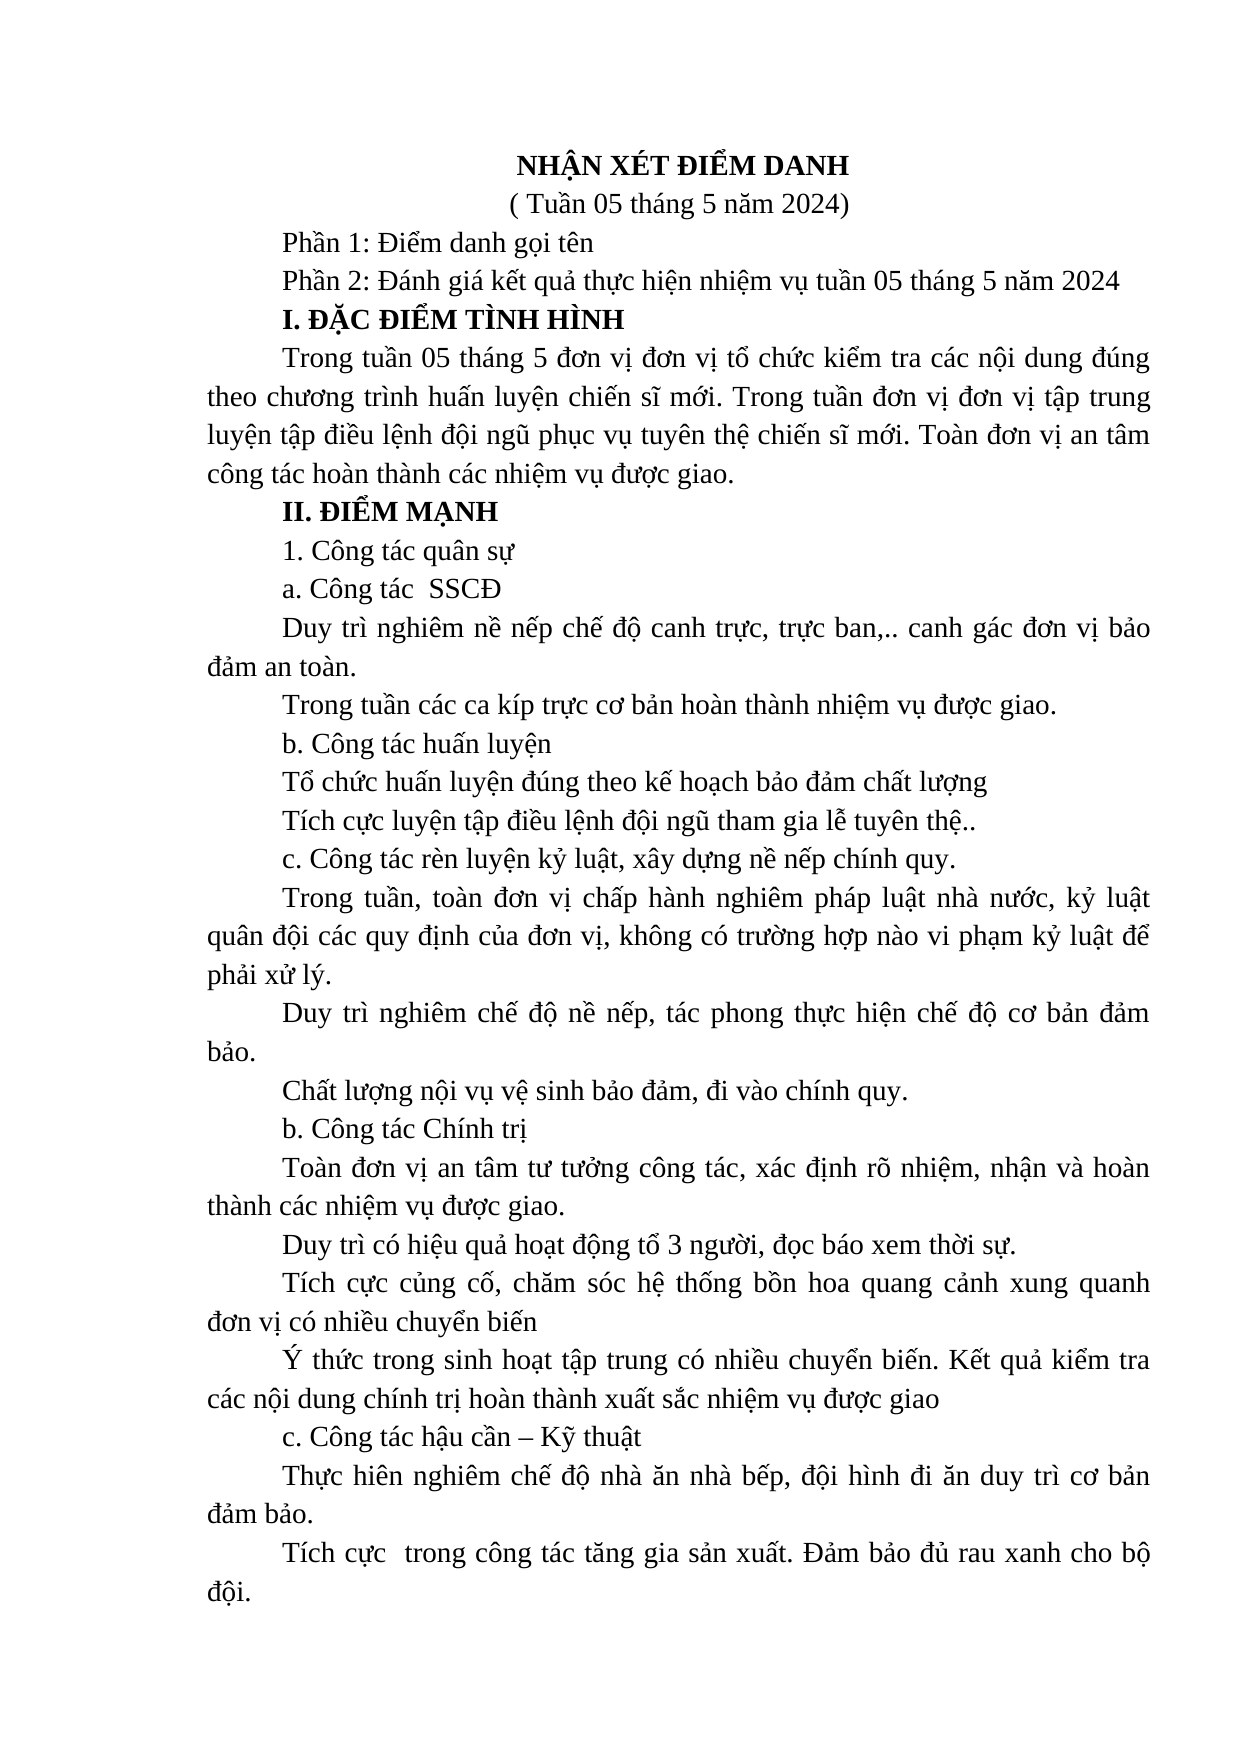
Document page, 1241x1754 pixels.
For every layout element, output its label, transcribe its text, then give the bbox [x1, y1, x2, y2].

text Trong tuần các ca kíp trực cơ bản hoàn thành nhiệm vụ được giao. [207, 687, 1152, 721]
text Phần 2: Đánh giá kết quả thực hiện nhiệm vụ tuần 05 tháng 5 năm 2024 [207, 263, 1152, 297]
text ( Tuần 05 tháng 5 năm 2024) [207, 186, 1152, 220]
text Trong tuần 05 tháng 5 đơn vị đơn vị tổ chức kiểm tra các nội dung đúng theo chương trình huấn luyện chiến sĩ mới. Trong tuần đơn vị đơn vị tập trung luyện tập điều lệnh đội ngũ phục vụ tuyên thệ chiến sĩ mới. Toàn đơn vị an tâm công tác hoàn thành các nhiệm vụ được giao. [207, 340, 1152, 489]
text a. Công tác SSCĐ [207, 572, 1152, 605]
text Toàn đơn vị an tâm tư tưởng công tác, xác định rõ nhiệm, nhận và hoàn thành các nhiệm vụ được giao. [207, 1150, 1152, 1222]
text Tích cực luyện tập điều lệnh đội ngũ tham gia lễ tuyên thệ.. [207, 803, 1152, 836]
text c. Công tác rèn luyện kỷ luật, xây dựng nề nếp chính quy. [207, 841, 1152, 875]
text Ý thức trong sinh hoạt tập trung có nhiều chuyển biến. Kết quả kiểm tra các nội dung chính trị hoàn thành xuất sắc nhiệm vụ được giao [207, 1342, 1152, 1414]
text Duy trì có hiệu quả hoạt động tổ 3 người, đọc báo xem thời sự. [207, 1227, 1152, 1260]
text I. ĐẶC ĐIỂM TÌNH HÌNH [207, 302, 1152, 335]
text NHẬN XÉT ĐIỂM DANH [207, 148, 1152, 181]
text Phần 1: Điểm danh gọi tên [207, 225, 1152, 258]
text Tích cực trong công tác tăng gia sản xuất. Đảm bảo đủ rau xanh cho bộ đội. [207, 1535, 1152, 1607]
text Chất lượng nội vụ vệ sinh bảo đảm, đi vào chính quy. [207, 1073, 1152, 1106]
text Duy trì nghiêm nề nếp chế độ canh trực, trực ban,.. canh gác đơn vị bảo đảm an toàn. [207, 610, 1152, 682]
text b. Công tác Chính trị [207, 1111, 1152, 1145]
text Trong tuần, toàn đơn vị chấp hành nghiêm pháp luật nhà nước, kỷ luật quân đội các quy định của đơn vị, không có trường hợp nào vi phạm kỷ luật để phải xử lý. [207, 880, 1152, 991]
text II. ĐIỂM MẠNH [207, 494, 1152, 528]
text b. Công tác huấn luyện [207, 726, 1152, 759]
text Thực hiên nghiêm chế độ nhà ăn nhà bếp, đội hình đi ăn duy trì cơ bản đảm bảo. [207, 1458, 1152, 1530]
text c. Công tác hậu cần – Kỹ thuật [207, 1419, 1152, 1453]
text Duy trì nghiêm chế độ nề nếp, tác phong thực hiện chế độ cơ bản đảm bảo. [207, 996, 1152, 1068]
text 1. Công tác quân sự [207, 533, 1152, 567]
text Tích cực củng cố, chăm sóc hệ thống bồn hoa quang cảnh xung quanh đơn vị có nhiều chuyển biến [207, 1265, 1152, 1337]
text Tổ chức huấn luyện đúng theo kế hoạch bảo đảm chất lượng [207, 764, 1152, 798]
